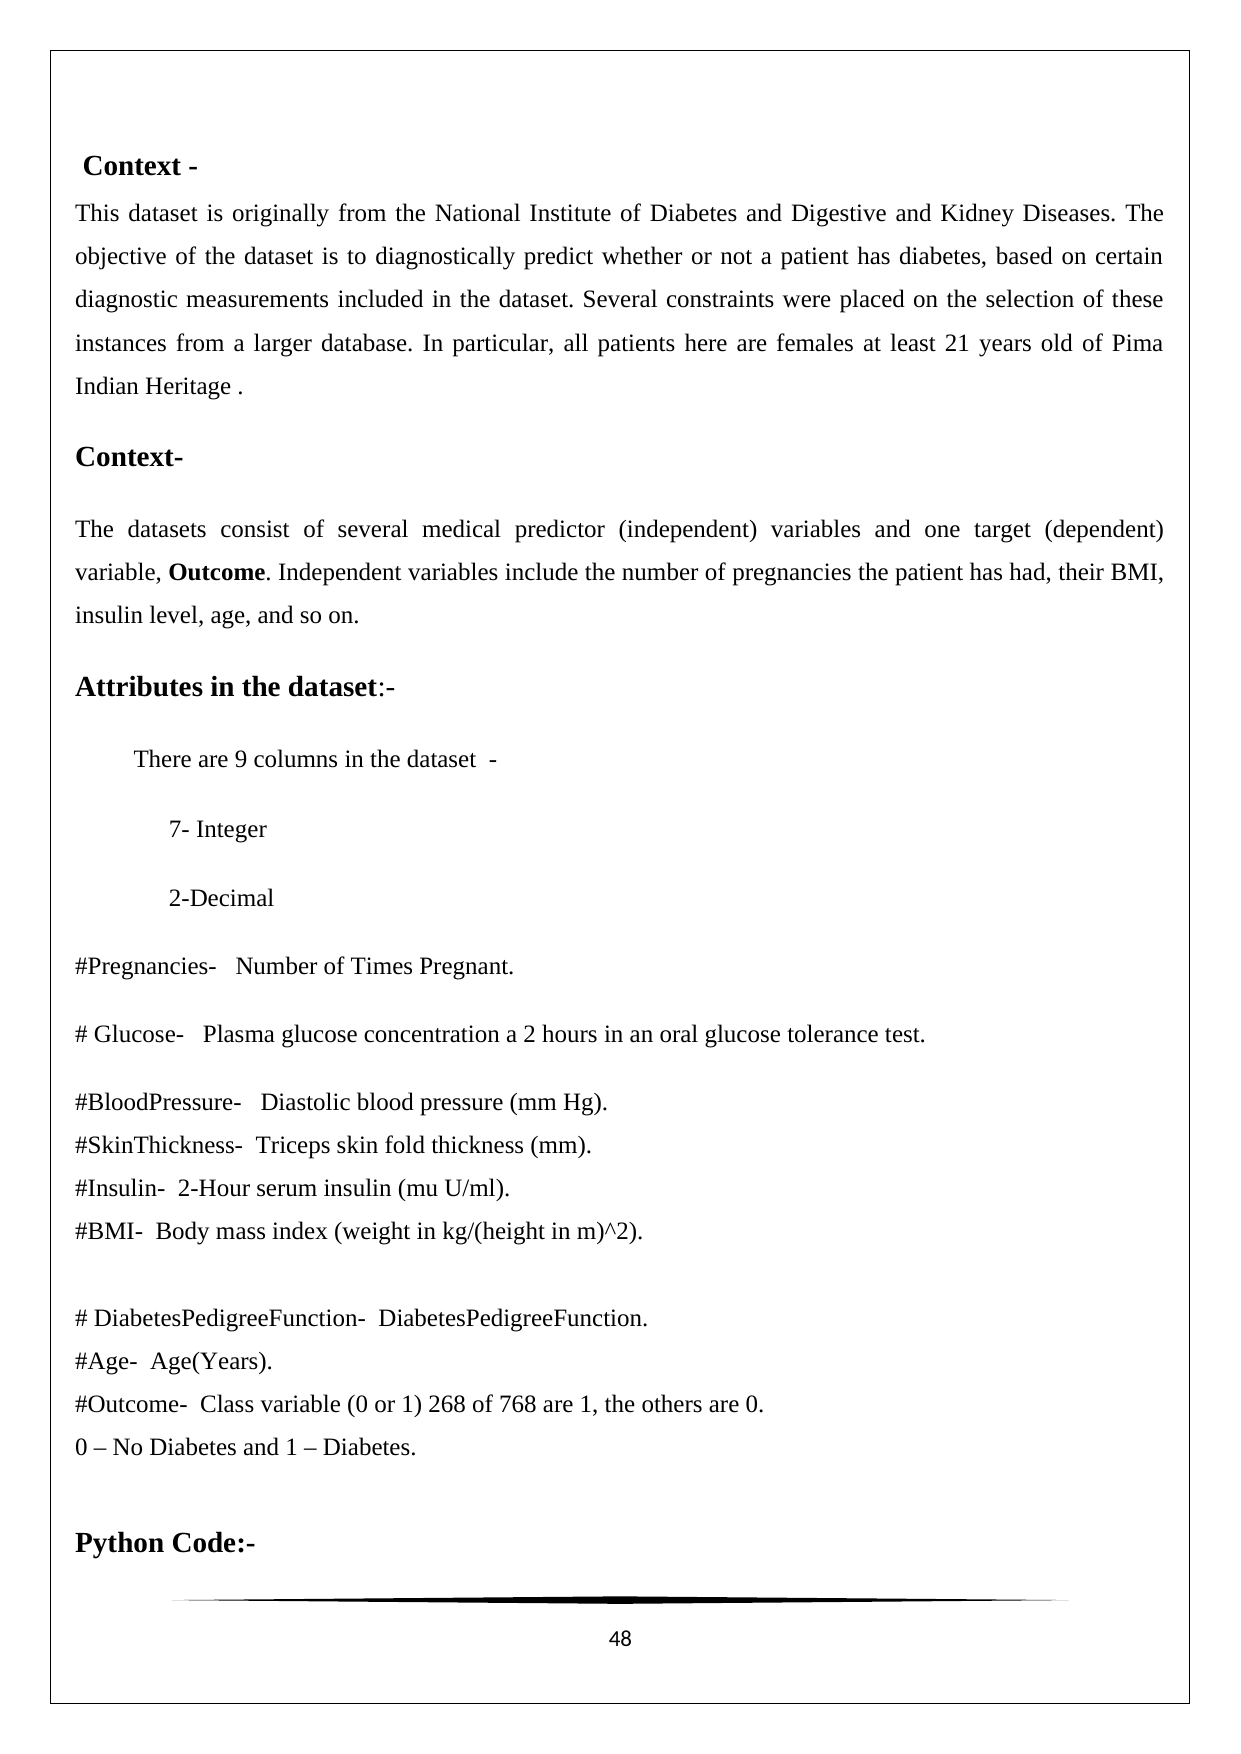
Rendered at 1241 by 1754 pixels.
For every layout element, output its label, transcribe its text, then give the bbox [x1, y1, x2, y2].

text 0 – No Diabetes and 1 – Diabetes. [75, 1432, 1165, 1461]
text #SkinThickness- Triceps skin fold thickness (mm). [75, 1130, 1165, 1159]
text 7- Integer [75, 814, 1165, 843]
text #BMI- Body mass index (weight in kg/(height in m)^2). [75, 1216, 1165, 1245]
text Context- [75, 439, 1165, 472]
text #Insulin- 2-Hour serum insulin (mu U/ml). [75, 1173, 1165, 1202]
text #Age- Age(Years). [75, 1346, 1165, 1374]
text # DiabetesPedigreeFunction- DiabetesPedigreeFunction. [75, 1303, 1165, 1331]
text #Pregnancies- Number of Times Pregnant. [75, 951, 1165, 979]
text The datasets consist of several medical predictor (independent) variables and one target (dependent) variable, Outcome. Independent variables include the number of pregnancies the patient has had, their BMI, insulin level, age, and so on. [75, 514, 1165, 629]
text Context - [75, 148, 1165, 182]
text There are 9 columns in the dataset - [75, 744, 1165, 773]
text # Glucose- Plasma glucose concentration a 2 hours in an oral glucose tolerance test. [75, 1019, 1165, 1048]
text 2-Decimal [75, 883, 1165, 911]
text Attributes in the dataset:- [75, 669, 1165, 702]
text #BloodPressure- Diastolic blood pressure (mm Hg). [75, 1087, 1165, 1116]
text Python Code:- [75, 1525, 1165, 1559]
text This dataset is originally from the National Institute of Diabetes and Digestive and Kidney Diseases. The objective of the dataset is to diagnostically predict whether or not a patient has diabetes, based on certain diagnostic measurements included in the dataset. Several constraints were placed on the selection of these instances from a larger database. In particular, all patients here are females at least 21 years old of Pima Indian Heritage . [75, 198, 1165, 399]
text #Outcome- Class variable (0 or 1) 268 of 768 are 1, the others are 0. [75, 1389, 1165, 1418]
